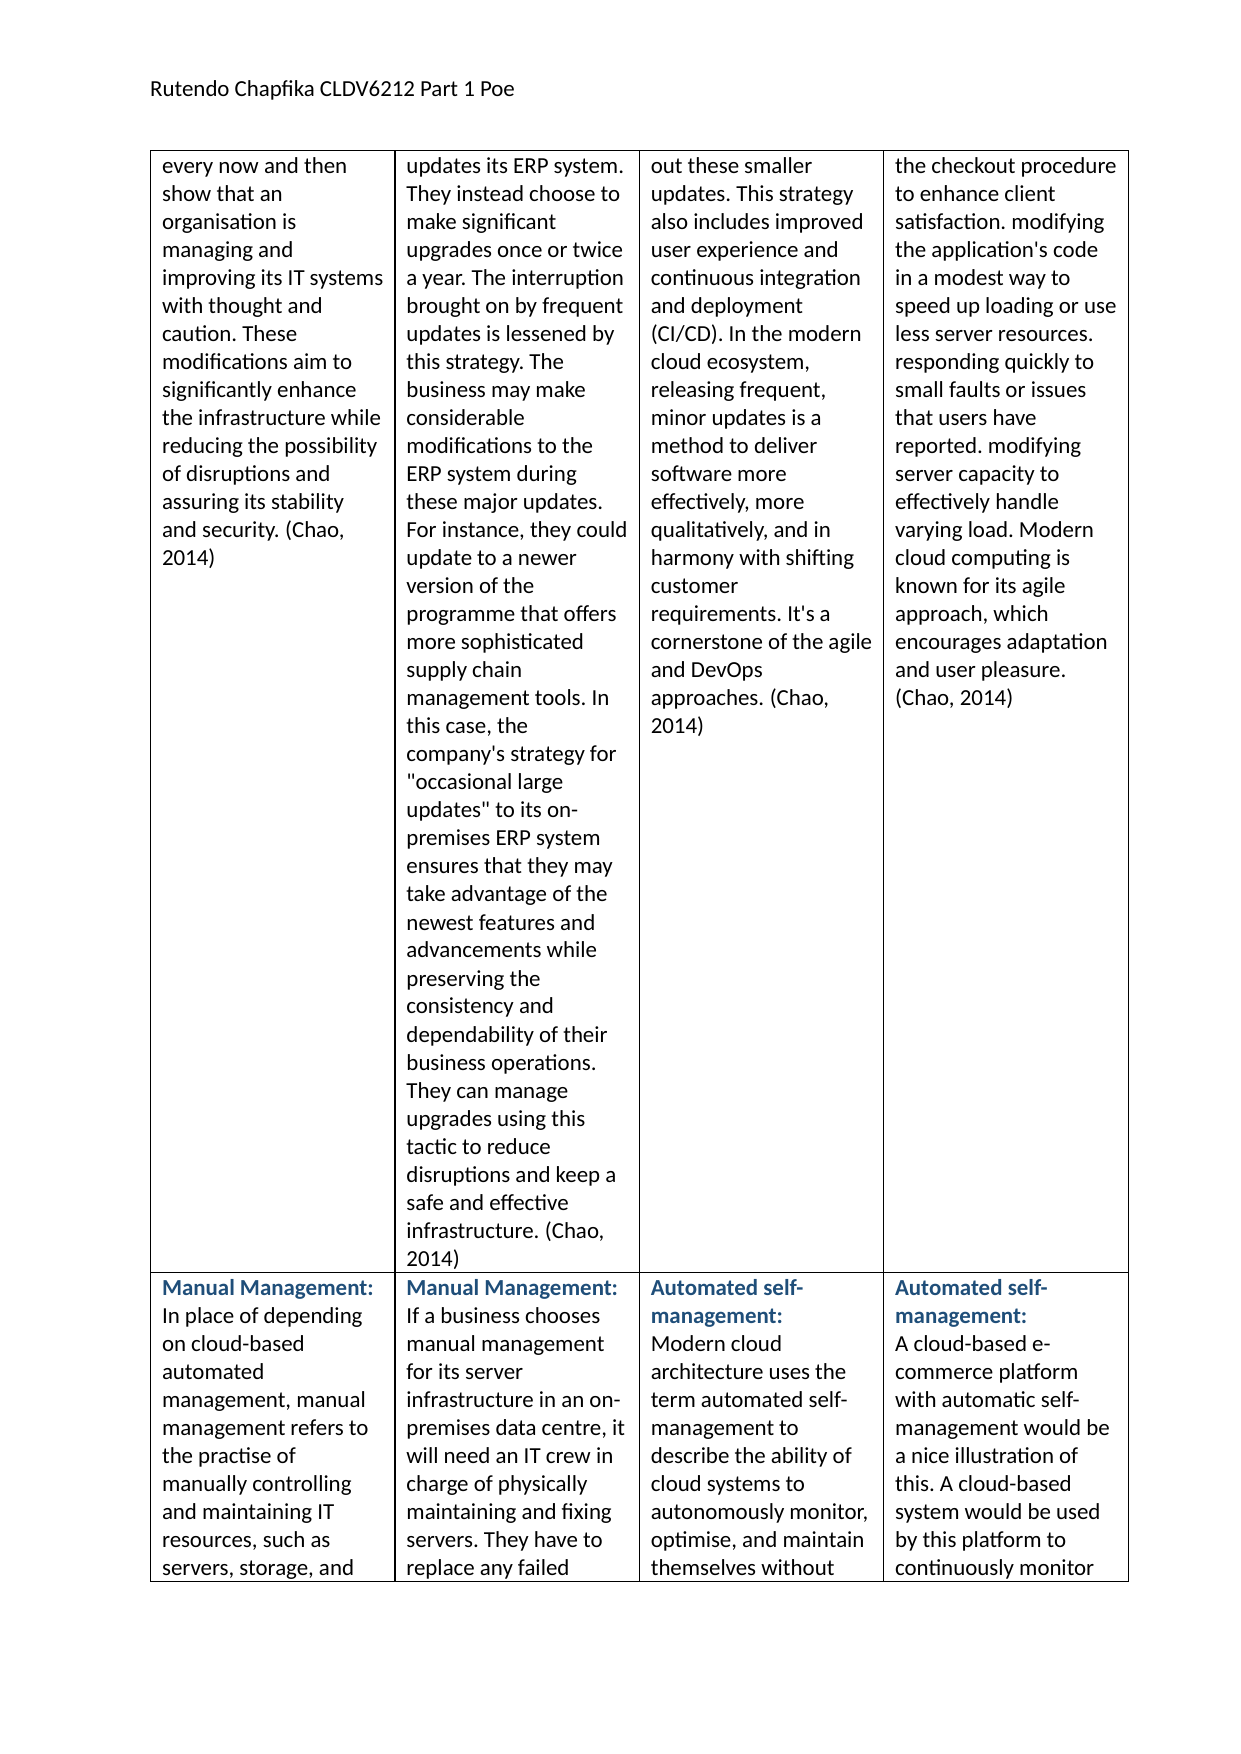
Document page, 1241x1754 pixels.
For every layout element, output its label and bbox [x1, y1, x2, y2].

table_cell [396, 1273, 639, 1581]
table_cell [884, 1273, 1128, 1581]
table_cell [396, 151, 639, 1272]
table_cell [640, 151, 883, 1272]
table_cell [151, 1273, 394, 1581]
table_cell [884, 151, 1128, 1272]
table_cell [640, 1273, 883, 1581]
table_cell [151, 151, 394, 1272]
